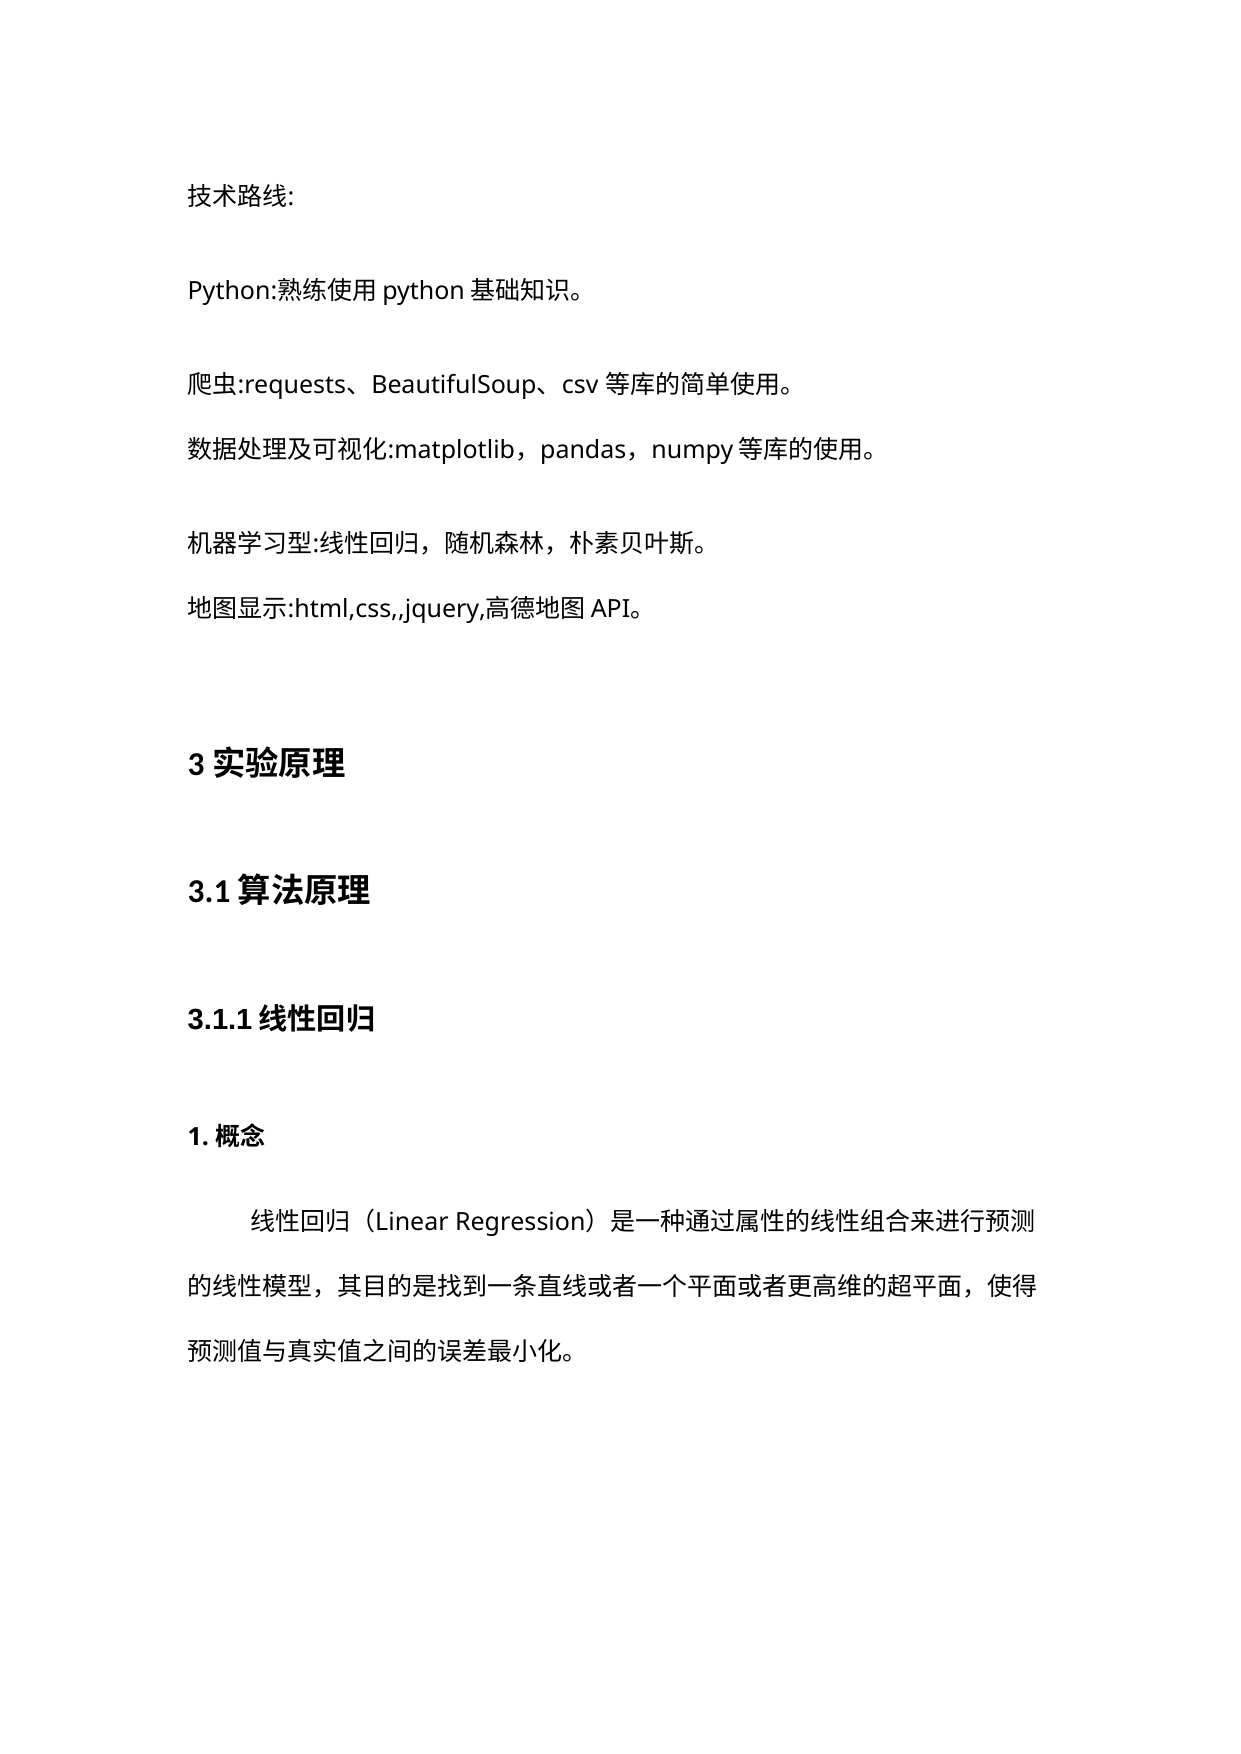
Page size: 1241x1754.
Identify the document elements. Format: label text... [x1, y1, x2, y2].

list 技术路线: [187, 162, 1053, 227]
text 线性回归（Linear Regression）是一种通过属性的线性组合来进行预测的线性模型，其目的是找到一条直线或者一个平面或者更高维的超平面，使得预测值与真实值之间的误差最小化。 [187, 1187, 1053, 1382]
list 机器学习型:线性回归，随机森林，朴素贝叶斯。 地图显示:html,css,,jquery,高德地图API。 [187, 509, 1053, 639]
list Python:熟练使用python基础知识。 [187, 256, 1053, 321]
subtitle 1. 概念 [187, 1102, 1053, 1167]
subtitle 3 实验原理 [187, 728, 1053, 793]
list 爬虫:requests、BeautifulSoup、csv 等库的简单使用。 数据处理及可视化:matplotlib，pandas，numpy等库的使用。 [187, 350, 1053, 480]
subtitle 3.1 算法原理 [187, 855, 1053, 920]
subtitle 3.1.1线性回归 [187, 984, 1053, 1049]
